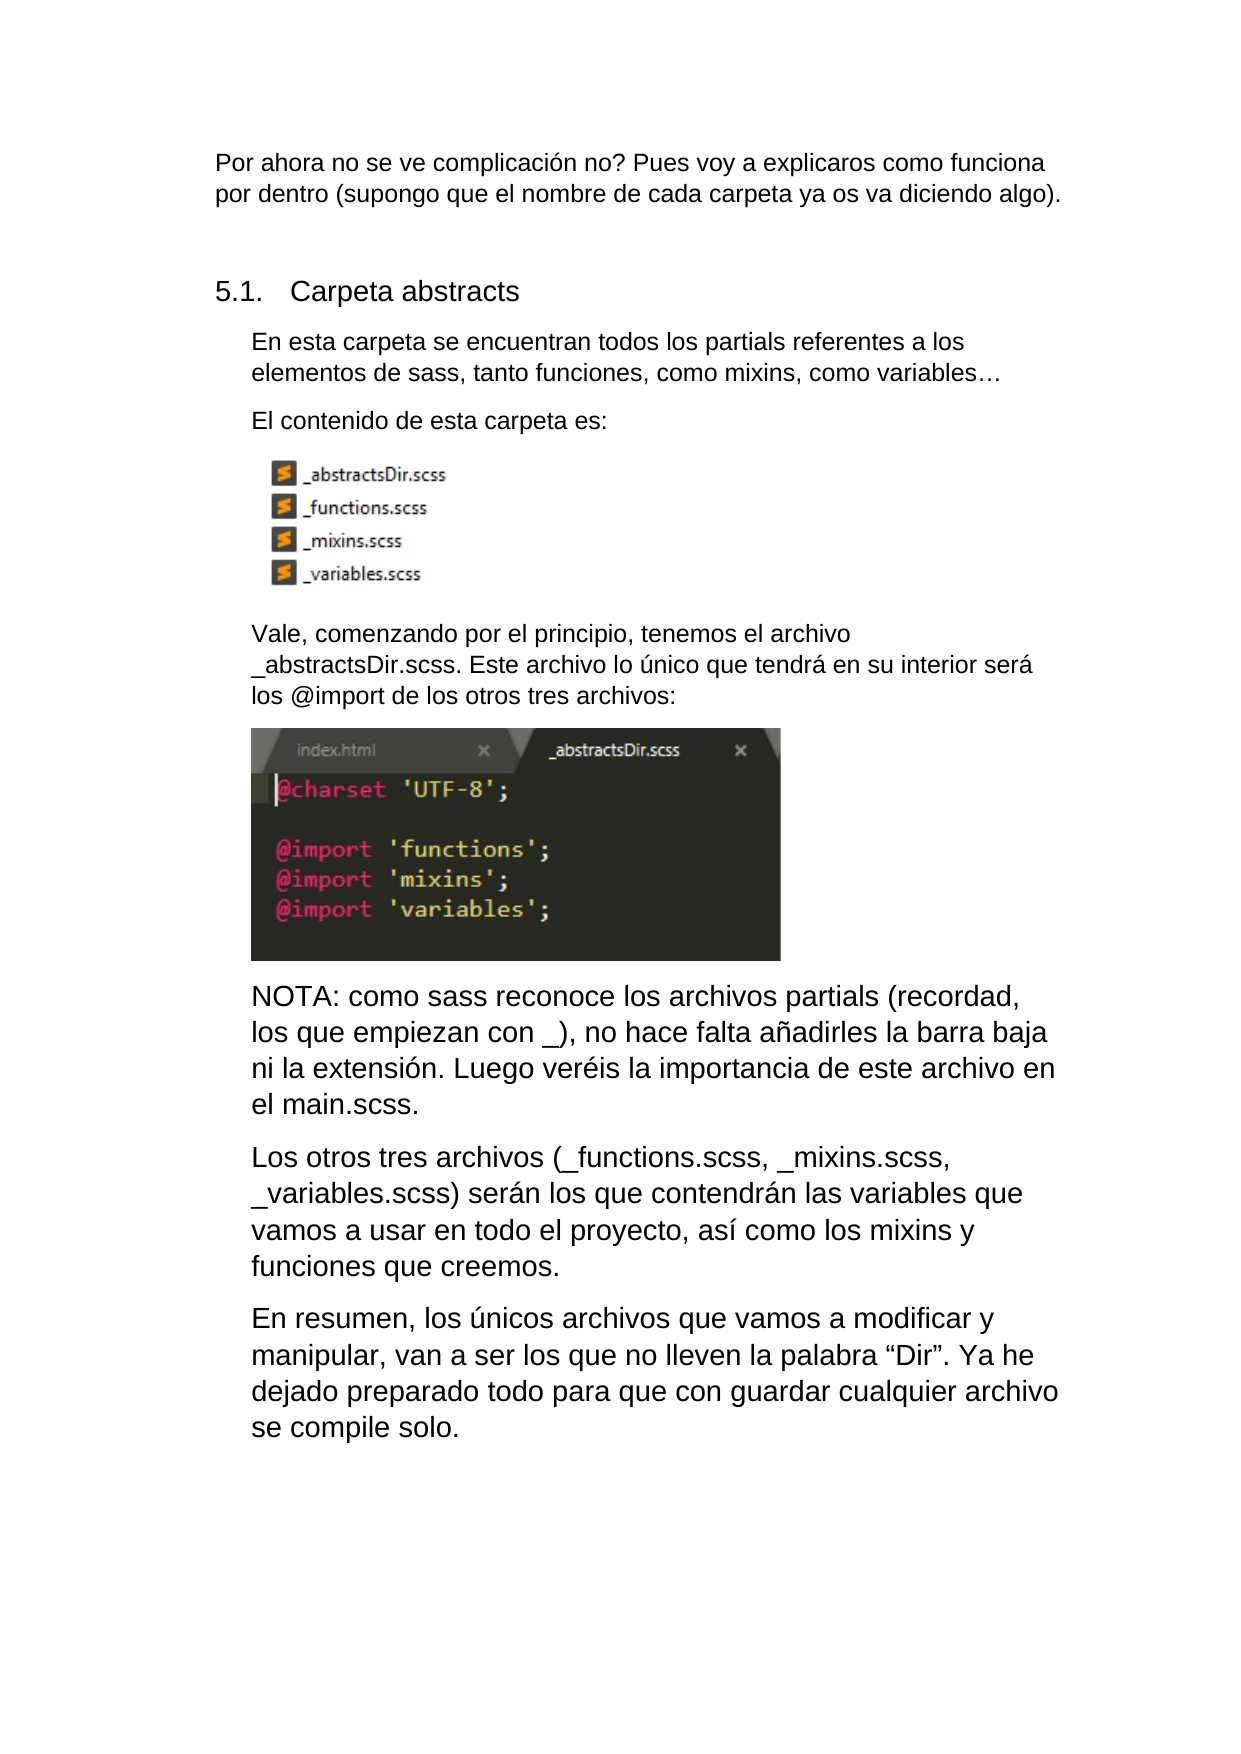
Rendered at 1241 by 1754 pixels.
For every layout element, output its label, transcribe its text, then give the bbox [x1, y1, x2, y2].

text En esta carpeta se encuentran todos los partials referentes a los elementos de sass, tanto funciones, como mixins, como variables… [251, 327, 1063, 387]
text En resumen, los únicos archivos que vamos a modificar y manipular, van a ser los que no lleven la palabra “Dir”. Ya he dejado preparado todo para que con guardar cualquier archivo se compile solo. [251, 1301, 1063, 1443]
list Carpeta abstracts [215, 274, 1063, 308]
picture [251, 728, 781, 961]
text El contenido de esta carpeta es: [251, 406, 1063, 434]
text Vale, comenzando por el principio, tenemos el archivo _abstractsDir.scss. Este archivo lo único que tendrá en su interior será los @import de los otros tres archivos: [251, 619, 1063, 710]
text Los otros tres archivos (_functions.scss, _mixins.scss, _variables.scss) serán los que contendrán las variables que vamos a usar en todo el proyecto, así como los mixins y funciones que creemos. [251, 1140, 1063, 1282]
text NOTA: como sass reconoce los archivos partials (recordad, los que empiezan con _), no hace falta añadirles la barra baja ni la extensión. Luego veréis la importancia de este archivo en el main.scss. [251, 979, 1063, 1121]
text Por ahora no se ve complicación no? Pues voy a explicaros como funciona por dentro (supongo que el nombre de cada carpeta ya os va diciendo algo). [215, 148, 1063, 207]
picture [251, 453, 645, 601]
